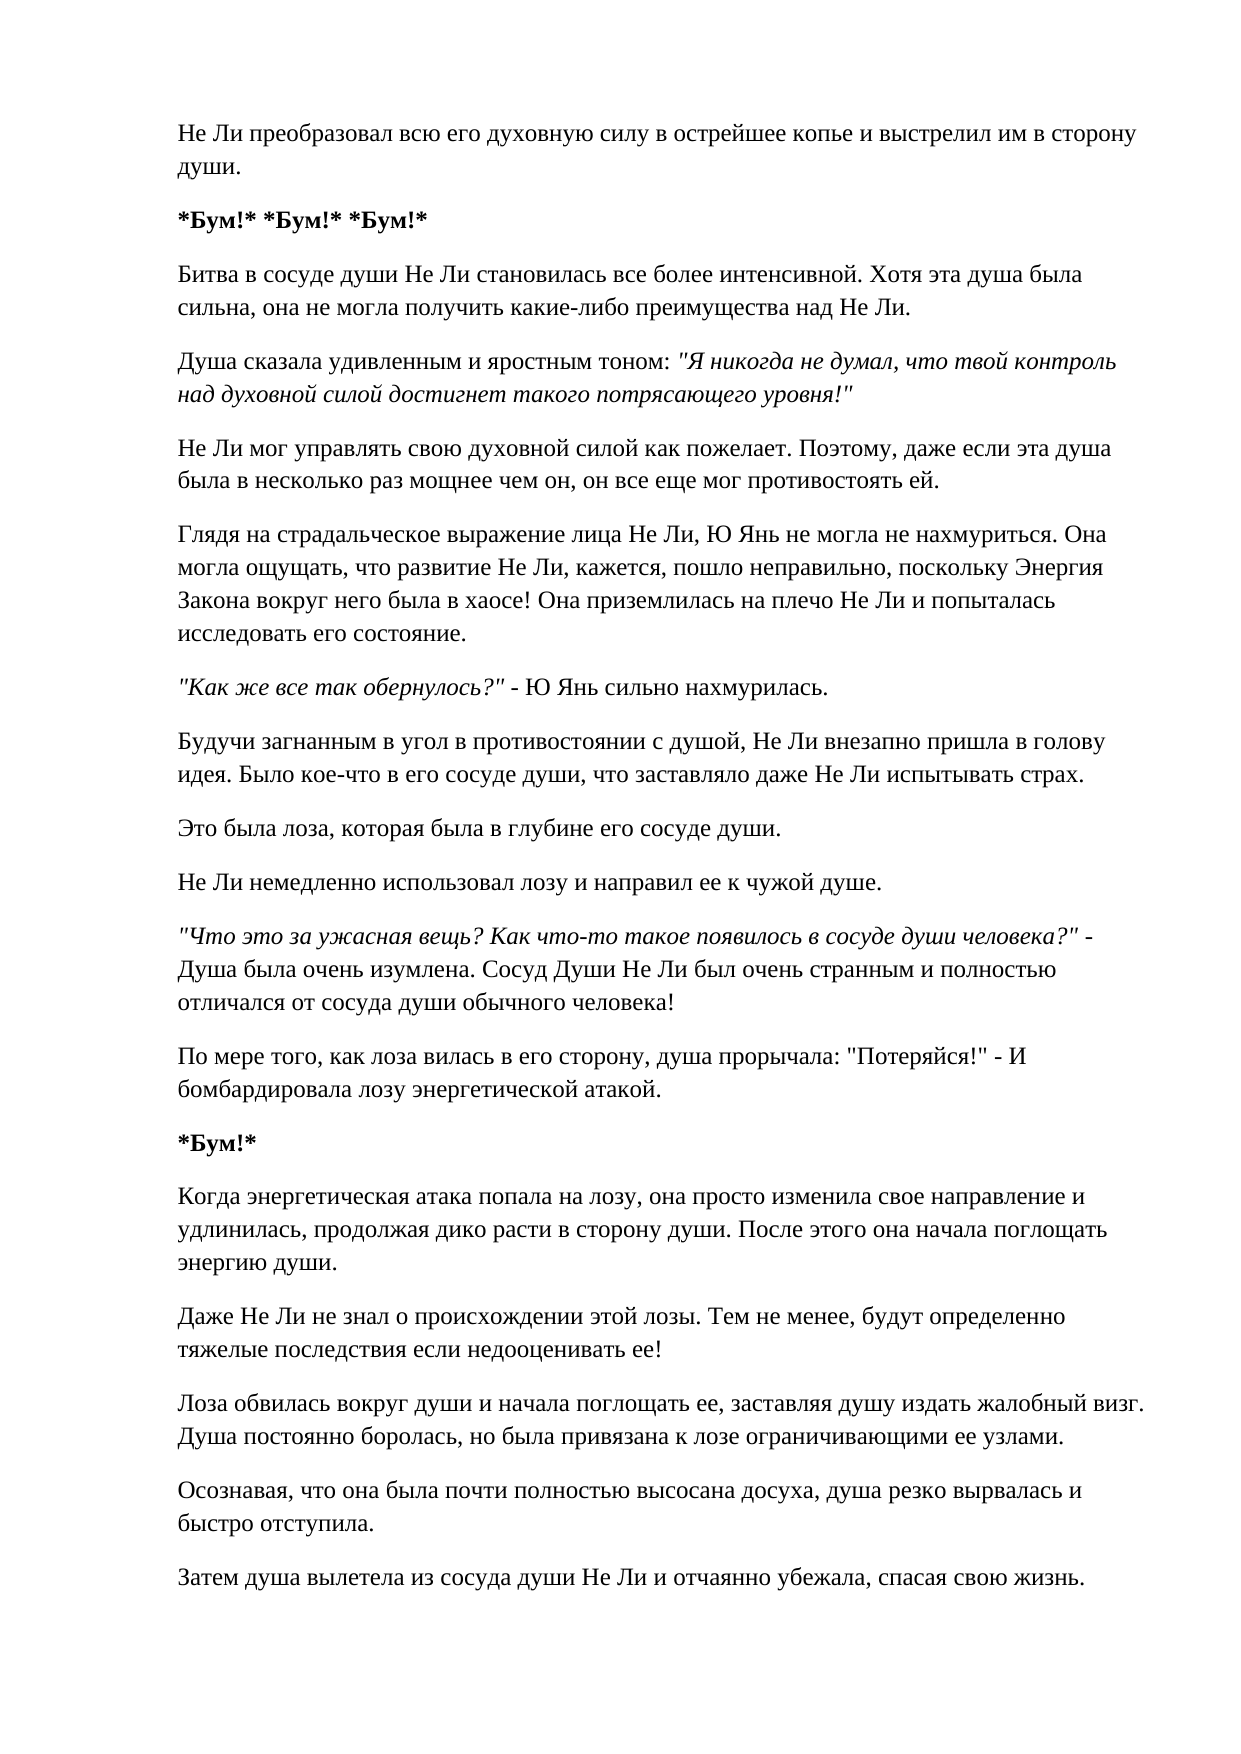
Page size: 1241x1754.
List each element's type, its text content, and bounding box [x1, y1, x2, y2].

text Это была лоза, которая была в глубине его сосуде души. [177, 813, 1152, 842]
text Когда энергетическая атака попала на лозу, она просто изменила свое направление и удлинилась, продолжая дико расти в сторону души. После этого она начала поглощать энергию души. [177, 1181, 1152, 1276]
text Не Ли немедленно использовал лозу и направил ее к чужой душе. [177, 867, 1152, 896]
text Глядя на страдальческое выражение лица Не Ли, Ю Янь не могла не нахмуриться. Она могла ощущать, что развитие Не Ли, кажется, пошло неправильно, поскольку Энергия Закона вокруг него была в хаосе! Она приземлилась на плечо Не Ли и попыталась исследовать его состояние. [177, 519, 1152, 647]
text Будучи загнанным в угол в противостоянии с душой, Не Ли внезапно пришла в голову идея. Было кое-что в его сосуде души, что заставляло даже Не Ли испытывать страх. [177, 726, 1152, 788]
text Не Ли мог управлять свою духовной силой как пожелает. Поэтому, даже если эта душа была в несколько раз мощнее чем он, он все еще мог противостоять ей. [177, 433, 1152, 494]
text Даже Не Ли не знал о происхождении этой лозы. Тем не менее, будут определенно тяжелые последствия если недооценивать ее! [177, 1301, 1152, 1363]
text "Как же все так обернулось?" - Ю Янь сильно нахмурилась. [177, 672, 1152, 701]
text Не Ли преобразовал всю его духовную силу в острейшее копье и выстрелил им в сторону души. [177, 118, 1152, 180]
text Душа сказала удивленным и яростным тоном: "Я никогда не думал, что твой контроль над духовной силой достигнет такого потрясающего уровня!" [177, 346, 1152, 407]
text *Бум!* [177, 1128, 1152, 1156]
text "Что это за ужасная вещь? Как что-то такое появилось в сосуде души человека?" - Душа была очень изумлена. Сосуд Души Не Ли был очень странным и полностью отличался от сосуда души обычного человека! [177, 921, 1152, 1016]
text Осознавая, что она была почти полностью высосана досуха, душа резко вырвалась и быстро отступила. [177, 1475, 1152, 1537]
text Затем душа вылетела из сосуда души Не Ли и отчаянно убежала, спасая свою жизнь. [177, 1562, 1152, 1591]
text Битва в сосуде души Не Ли становилась все более интенсивной. Хотя эта душа была сильна, она не могла получить какие-либо преимущества над Не Ли. [177, 259, 1152, 321]
text По мере того, как лоза вилась в его сторону, душа прорычала: "Потеряйся!" - И бомбардировала лозу энергетической атакой. [177, 1041, 1152, 1102]
text Лоза обвилась вокруг души и начала поглощать ее, заставляя душу издать жалобный визг. Душа постоянно боролась, но была привязана к лозе ограничивающими ее узлами. [177, 1388, 1152, 1450]
text *Бум!* *Бум!* *Бум!* [177, 205, 1152, 234]
